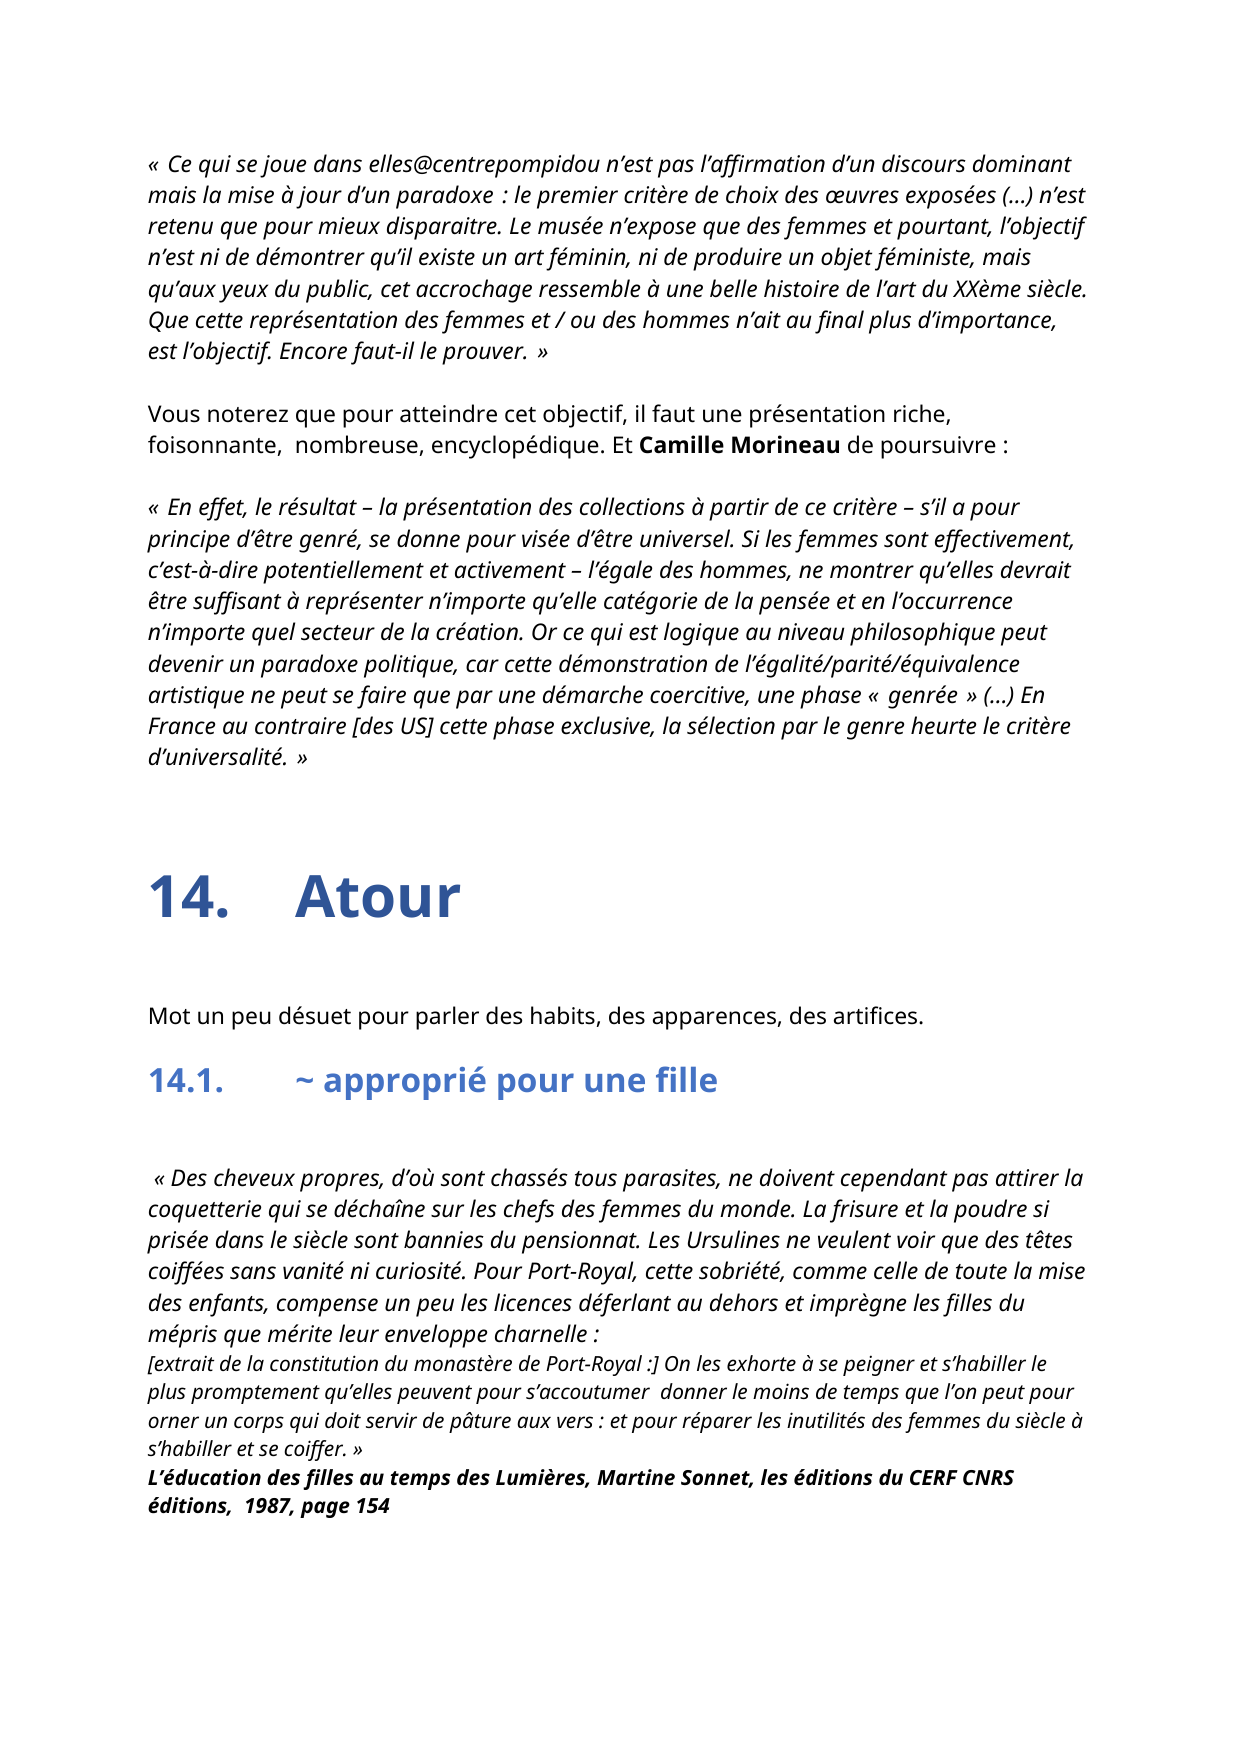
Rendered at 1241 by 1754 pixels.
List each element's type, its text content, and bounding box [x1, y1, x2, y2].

text « Ce qui se joue dans elles@centrepompidou n’est pas l’affirmation d’un discours dominant mais la mise à jour d’un paradoxe : le premier critère de choix des œuvres exposées (…) n’est retenu que pour mieux disparaitre. Le musée n’expose que des femmes et pourtant, l’objectif n’est ni de démontrer qu’il existe un art féminin, ni de produire un objet féministe, mais qu’aux yeux du public, cet accrochage ressemble à une belle histoire de l’art du XXème siècle. Que cette représentation des femmes et / ou des hommes n’ait au final plus d’importance, est l’objectif. Encore faut-il le prouver. » [148, 148, 1093, 366]
text « Des cheveux propres, d’où sont chassés tous parasites, ne doivent cependant pas attirer la coquetterie qui se déchaîne sur les chefs des femmes du monde. La frisure et la poudre si prisée dans le siècle sont bannies du pensionnat. Les Ursulines ne veulent voir que des têtes coiffées sans vanité ni curiosité. Pour Port-Royal, cette sobriété, comme celle de toute la mise des enfants, compense un peu les licences déferlant au dehors et imprègne les filles du mépris que mérite leur enveloppe charnelle : [extrait de la constitution du monastère de Port-Royal :] On les exhorte à se peigner et s’habiller le plus promptement qu’elles peuvent pour s’accoutumer donner le moins de temps que l’on peut pour orner un corps qui doit servir de pâture aux vers : et pour réparer les inutilités des femmes du siècle à s’habiller et se coiffer. » L’éducation des filles au temps des Lumières, Martine Sonnet, les éditions du CERF CNRS éditions, 1987, page 154 [148, 1162, 1093, 1520]
subtitle Atour [148, 855, 1093, 935]
text « En effet, le résultat – la présentation des collections à partir de ce critère – s’il a pour principe d’être genré, se donne pour visée d’être universel. Si les femmes sont effectivement, c’est-à-dire potentiellement et activement – l’égale des hommes, ne montrer qu’elles devrait être suffisant à représenter n’importe qu’elle catégorie de la pensée et en l’occurrence n’importe quel secteur de la création. Or ce qui est logique au niveau philosophique peut devenir un paradoxe politique, car cette démonstration de l’égalité/parité/équivalence artistique ne peut se faire que par une démarche coercitive, une phase « genrée » (…) En France au contraire [des US] cette phase exclusive, la sélection par le genre heurte le critère d’universalité. » [148, 491, 1093, 773]
text Mot un peu désuet pour parler des habits, des apparences, des artifices. [148, 999, 1093, 1031]
text Vous noterez que pour atteindre cet objectif, il faut une présentation riche, foisonnante, nombreuse, encyclopédique. Et Camille Morineau de poursuivre : [148, 398, 1093, 460]
subtitle ~ approprié pour une fille [148, 1056, 1093, 1102]
